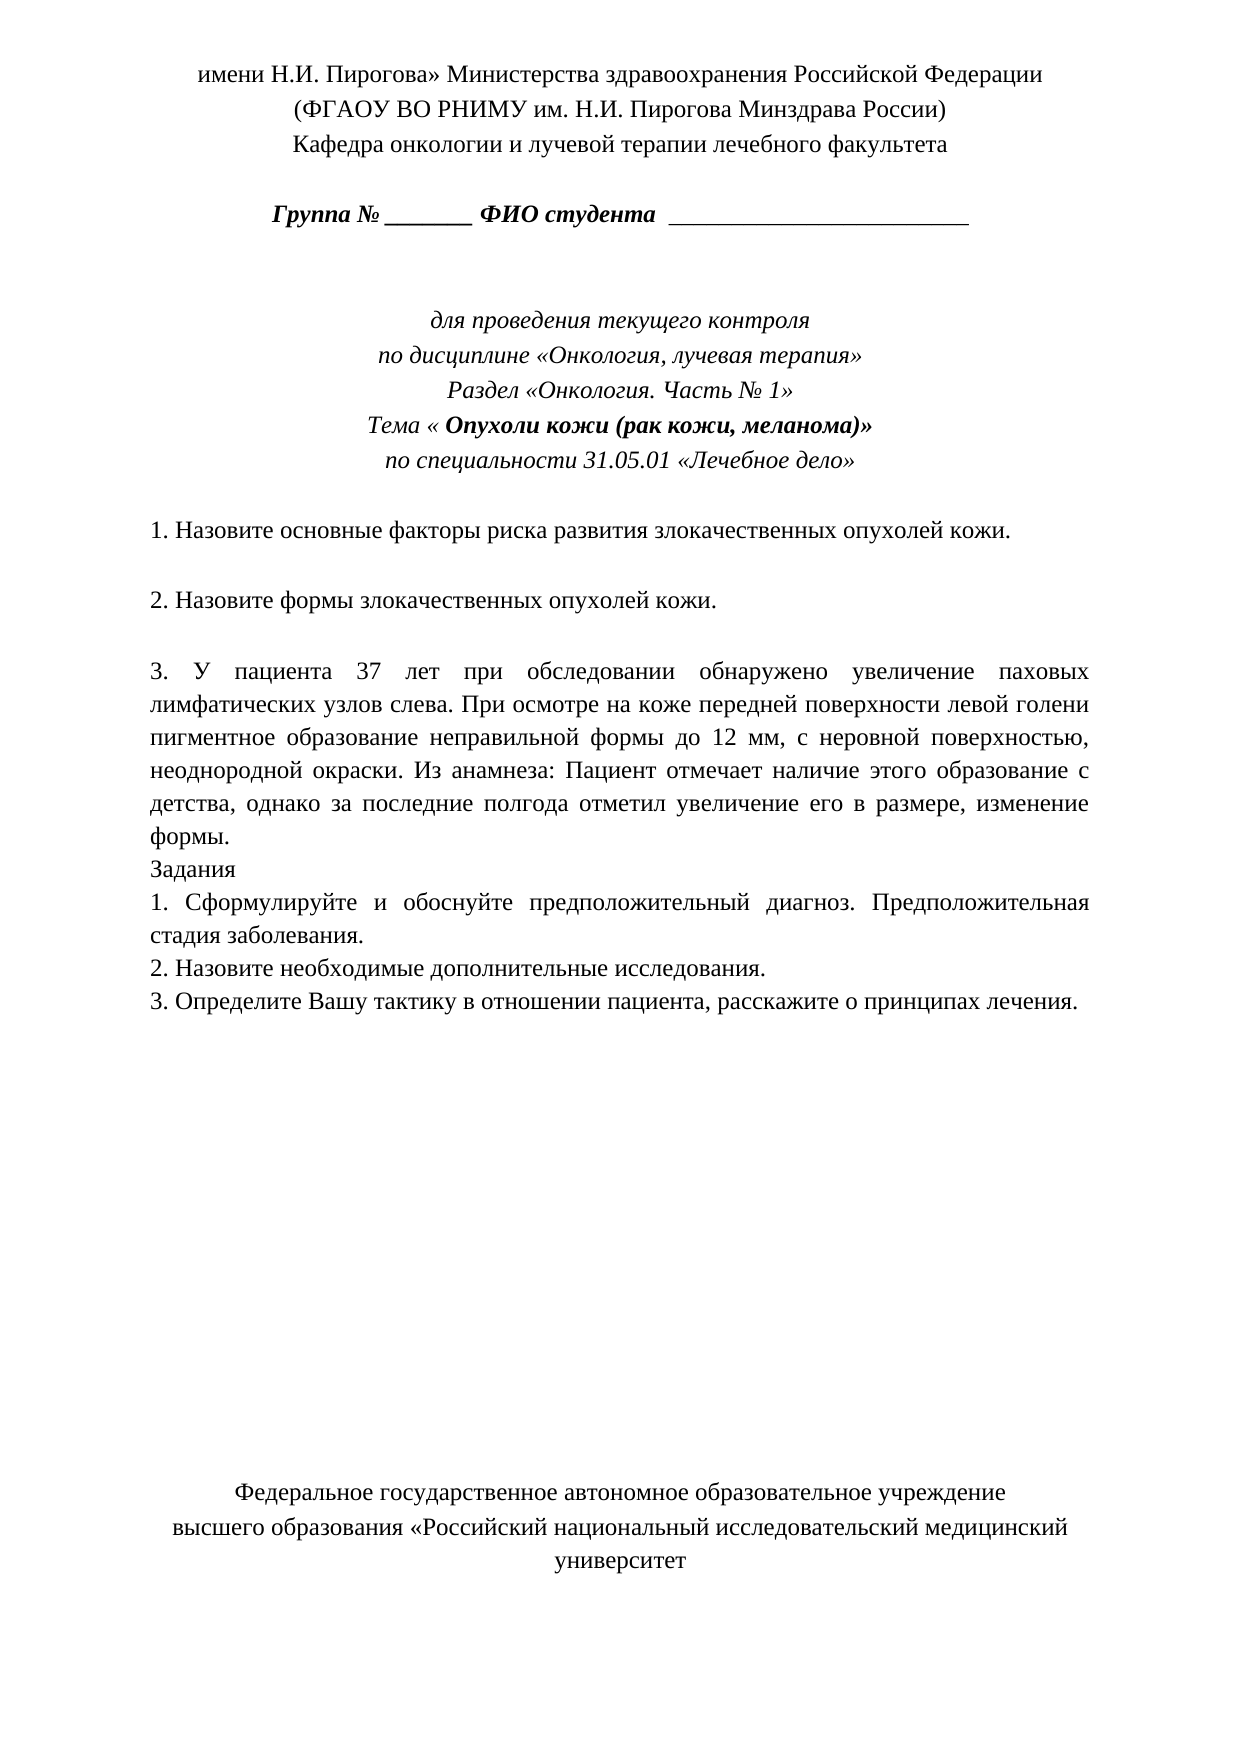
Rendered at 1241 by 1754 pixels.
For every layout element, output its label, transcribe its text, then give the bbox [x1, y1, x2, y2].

text высшего образования «Российский национальный исследовательский медицинский университет [150, 1512, 1090, 1574]
text 3. У пациента 37 лет при обследовании обнаружено увеличение паховых лимфатических узлов слева. При осмотре на коже передней поверхности левой голени пигментное образование неправильной формы до 12 мм, с неровной поверхностью, неоднородной окраски. Из анамнеза: Пациент отмечает наличие этого образование с детства, однако за последние полгода отметил увеличение его в размере, изменение формы. [150, 656, 1090, 849]
text 3. Определите Вашу тактику в отношении пациента, расскажите о принципах лечения. [150, 986, 1090, 1015]
text по дисциплине «Онкология, лучевая терапия» [150, 340, 1090, 368]
text (ФГАОУ ВО РНИМУ им. Н.И. Пирогова Минздрава России) [150, 94, 1090, 123]
text Группа № _______ ФИО студента ________________________ [150, 199, 1090, 228]
text Кафедра онкологии и лучевой терапии лечебного факультета [150, 129, 1090, 158]
text 1. Сформулируйте и обоснуйте предположительный диагноз. Предположительная стадия заболевания. [150, 887, 1090, 949]
text 2. Назовите необходимые дополнительные исследования. [150, 953, 1090, 982]
text 2. Назовите формы злокачественных опухолей кожи. [150, 586, 1090, 614]
text по специальности 31.05.01 «Лечебное дело» [150, 445, 1090, 474]
text Раздел «Онкология. Часть № 1» [150, 375, 1090, 404]
text Задания [150, 854, 1090, 883]
text для проведения текущего контроля [150, 305, 1090, 333]
text имени Н.И. Пирогова» Министерства здравоохранения Российской Федерации [150, 59, 1090, 88]
text Федеральное государственное автономное образовательное учреждение [150, 1477, 1090, 1506]
text Тема « Опухоли кожи (рак кожи, меланома)» [150, 410, 1090, 439]
text 1. Назовите основные факторы риска развития злокачественных опухолей кожи. [150, 515, 1090, 544]
